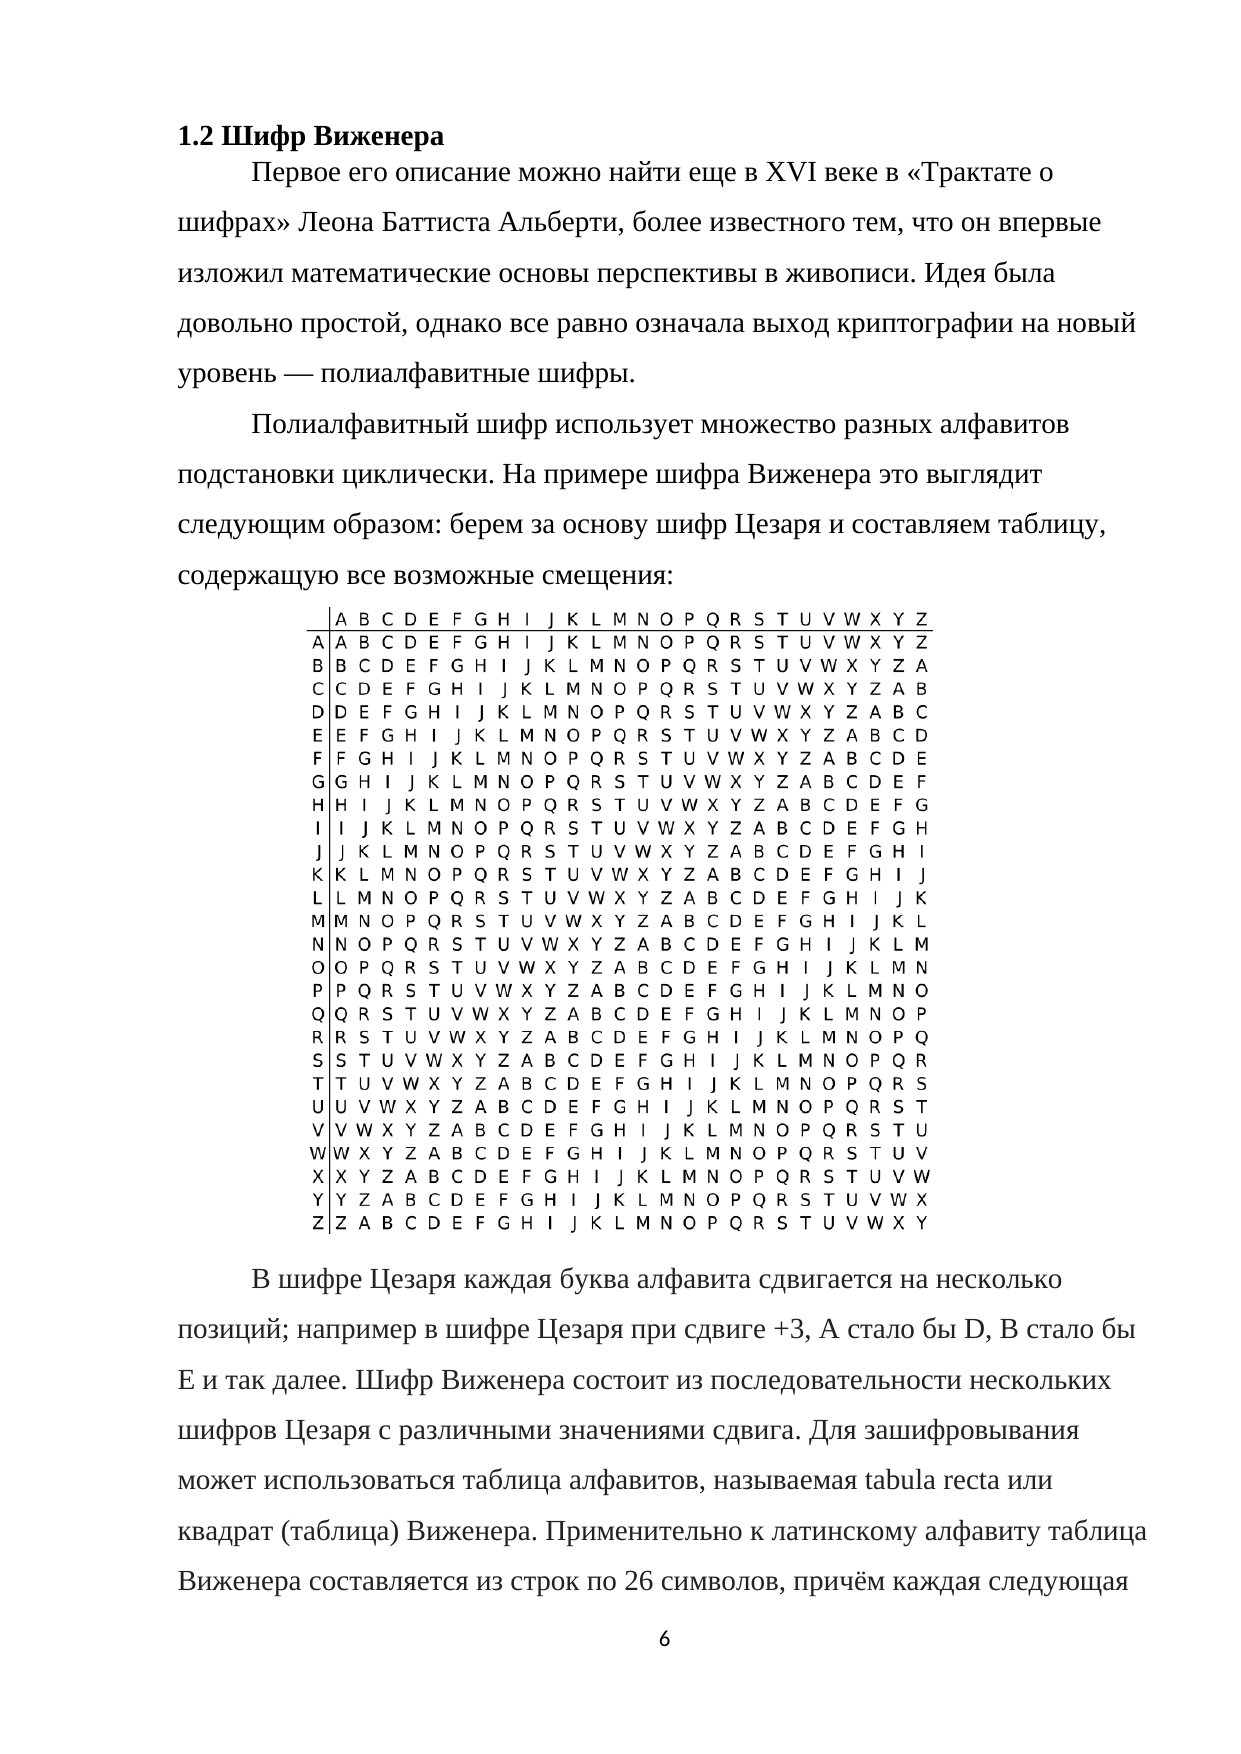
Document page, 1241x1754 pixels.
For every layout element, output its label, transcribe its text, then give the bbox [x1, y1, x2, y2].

text Полиалфавитный шифр использует множество разных алфавитов подстановки циклически. На примере шифра Виженера это выглядит следующим образом: берем за основу шифр Цезаря и составляем таблицу, содержащую все возможные смещения: [177, 406, 1152, 590]
text Первое его описание можно найти еще в XVI веке в «Трактате о шифрах» Леона Баттиста Альберти, более известного тем, что он впервые изложил математические основы перспективы в живописи. Идея была довольно простой, однако все равно означала выход криптографии на новый уровень — полиалфавитные шифры. [177, 154, 1152, 389]
picture [306, 607, 933, 1234]
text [177, 1261, 1152, 1597]
subtitle 1.2 Шифр Виженера [177, 118, 1152, 152]
